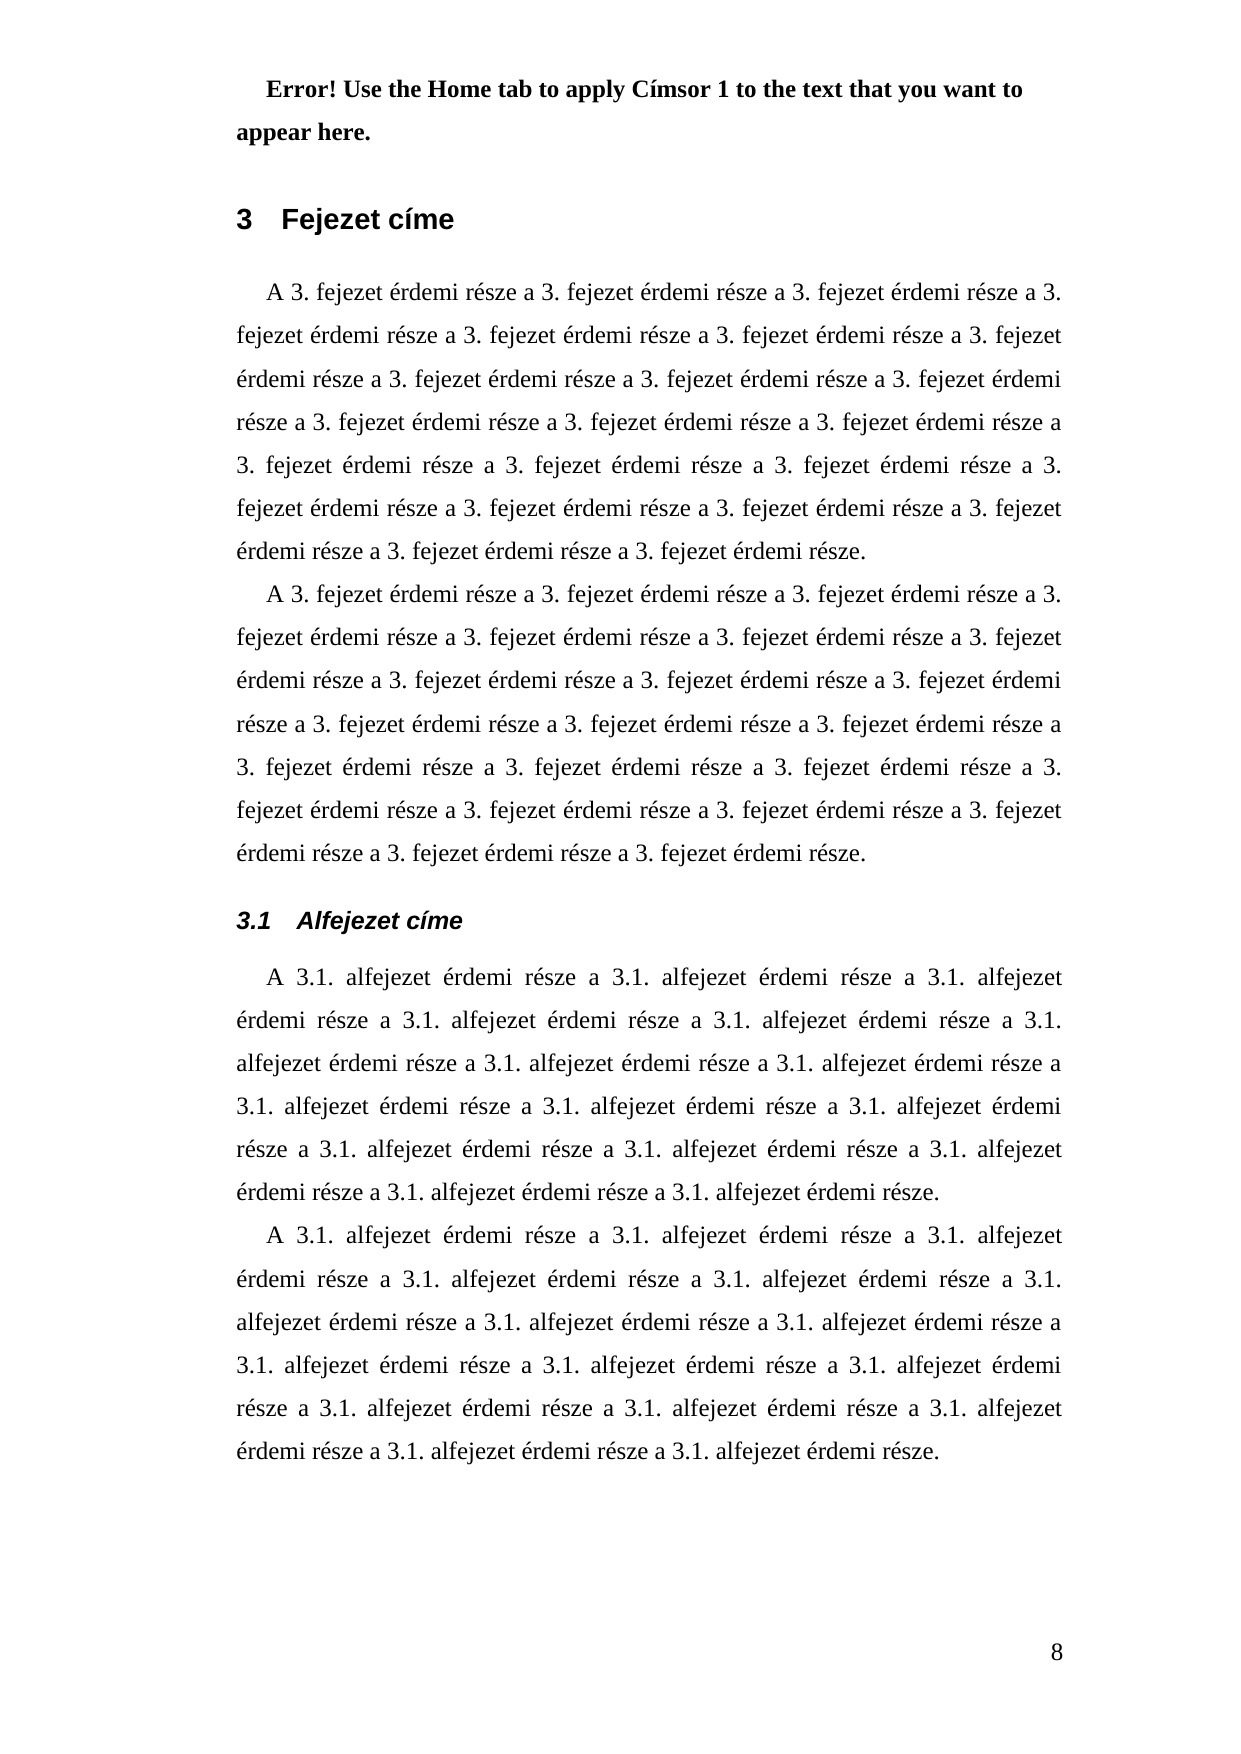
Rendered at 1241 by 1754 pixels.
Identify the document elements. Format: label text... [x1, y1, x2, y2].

text A 3. fejezet érdemi része a 3. fejezet érdemi része a 3. fejezet érdemi része a 3. fejezet érdemi része a 3. fejezet érdemi része a 3. fejezet érdemi része a 3. fejezet érdemi része a 3. fejezet érdemi része a 3. fejezet érdemi része a 3. fejezet érdemi része a 3. fejezet érdemi része a 3. fejezet érdemi része a 3. fejezet érdemi része a 3. fejezet érdemi része a 3. fejezet érdemi része a 3. fejezet érdemi része a 3. fejezet érdemi része a 3. fejezet érdemi része a 3. fejezet érdemi része a 3. fejezet érdemi része a 3. fejezet érdemi része a 3. fejezet érdemi része. [236, 579, 1063, 867]
subtitle Fejezet címe [236, 202, 1063, 236]
text A 3.1. alfejezet érdemi része a 3.1. alfejezet érdemi része a 3.1. alfejezet érdemi része a 3.1. alfejezet érdemi része a 3.1. alfejezet érdemi része a 3.1. alfejezet érdemi része a 3.1. alfejezet érdemi része a 3.1. alfejezet érdemi része a 3.1. alfejezet érdemi része a 3.1. alfejezet érdemi része a 3.1. alfejezet érdemi része a 3.1. alfejezet érdemi része a 3.1. alfejezet érdemi része a 3.1. alfejezet érdemi része a 3.1. alfejezet érdemi része a 3.1. alfejezet érdemi része. [236, 1221, 1063, 1465]
text A 3. fejezet érdemi része a 3. fejezet érdemi része a 3. fejezet érdemi része a 3. fejezet érdemi része a 3. fejezet érdemi része a 3. fejezet érdemi része a 3. fejezet érdemi része a 3. fejezet érdemi része a 3. fejezet érdemi része a 3. fejezet érdemi része a 3. fejezet érdemi része a 3. fejezet érdemi része a 3. fejezet érdemi része a 3. fejezet érdemi része a 3. fejezet érdemi része a 3. fejezet érdemi része a 3. fejezet érdemi része a 3. fejezet érdemi része a 3. fejezet érdemi része a 3. fejezet érdemi része a 3. fejezet érdemi része a 3. fejezet érdemi része. [236, 277, 1063, 565]
subtitle Alfejezet címe [236, 906, 1063, 935]
text A 3.1. alfejezet érdemi része a 3.1. alfejezet érdemi része a 3.1. alfejezet érdemi része a 3.1. alfejezet érdemi része a 3.1. alfejezet érdemi része a 3.1. alfejezet érdemi része a 3.1. alfejezet érdemi része a 3.1. alfejezet érdemi része a 3.1. alfejezet érdemi része a 3.1. alfejezet érdemi része a 3.1. alfejezet érdemi része a 3.1. alfejezet érdemi része a 3.1. alfejezet érdemi része a 3.1. alfejezet érdemi része a 3.1. alfejezet érdemi része a 3.1. alfejezet érdemi része. [236, 962, 1063, 1206]
